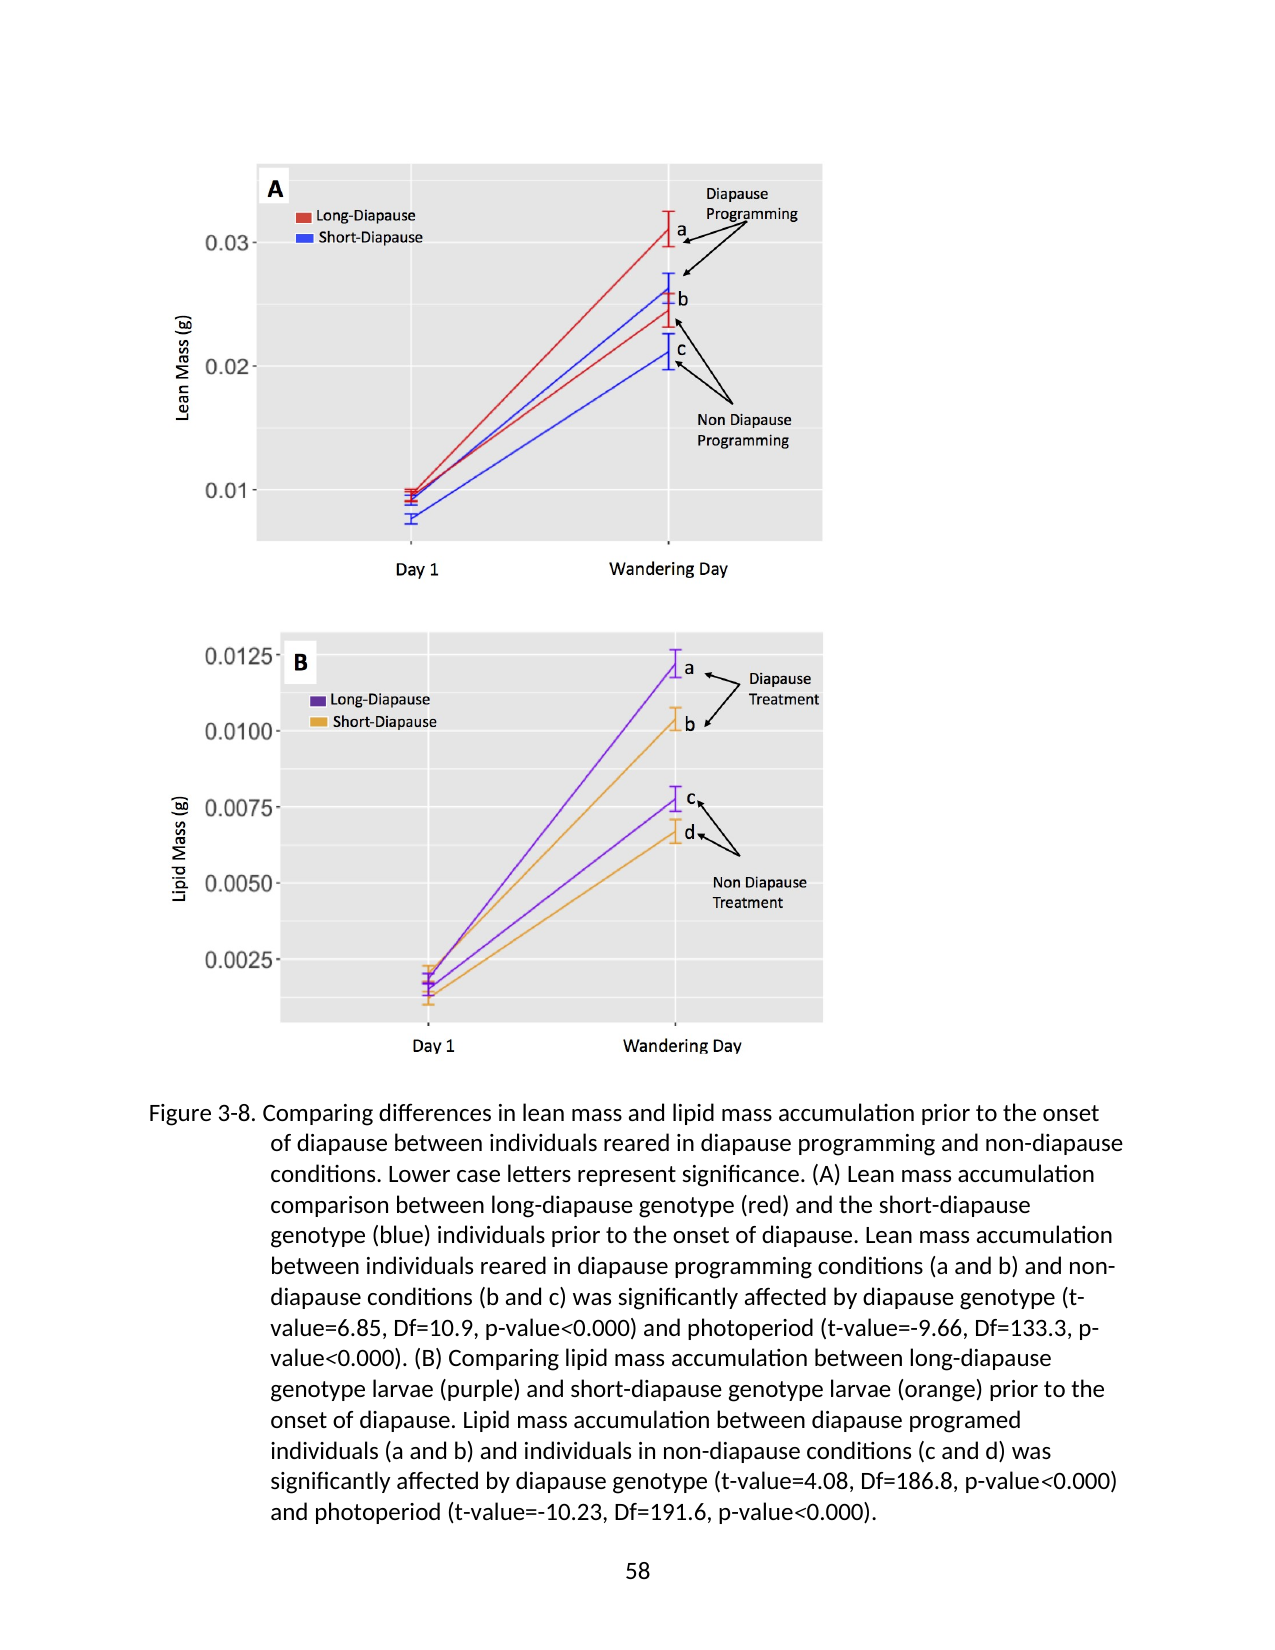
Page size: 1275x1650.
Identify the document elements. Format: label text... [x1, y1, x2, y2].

text Figure 3-8. Comparing differences in lean mass and lipid mass accumulation prior to the onset of diapause between individuals reared in diapause programming and non-diapause conditions. Lower case letters represent significance. (A) Lean mass accumulation comparison between long-diapause genotype (red) and the short-diapause genotype (blue) individuals prior to the onset of diapause. Lean mass accumulation between individuals reared in diapause programming conditions (a and b) and non-diapause conditions (b and c) was significantly affected by diapause genotype (t-value=6.85, Df=10.9, p-value<0.000) and photoperiod (t-value=-9.66, Df=133.3, p-value<0.000). (B) Comparing lipid mass accumulation between long-diapause genotype larvae (purple) and short-diapause genotype larvae (orange) prior to the onset of diapause. Lipid mass accumulation between diapause programed individuals (a and b) and individuals in non-diapause conditions (c and d) was significantly affected by diapause genotype (t-value=4.08, Df=186.8, p-value<0.000) and photoperiod (t-value=-10.23, Df=191.6, p-value<0.000). [148, 1097, 1124, 1527]
picture [150, 124, 882, 1071]
